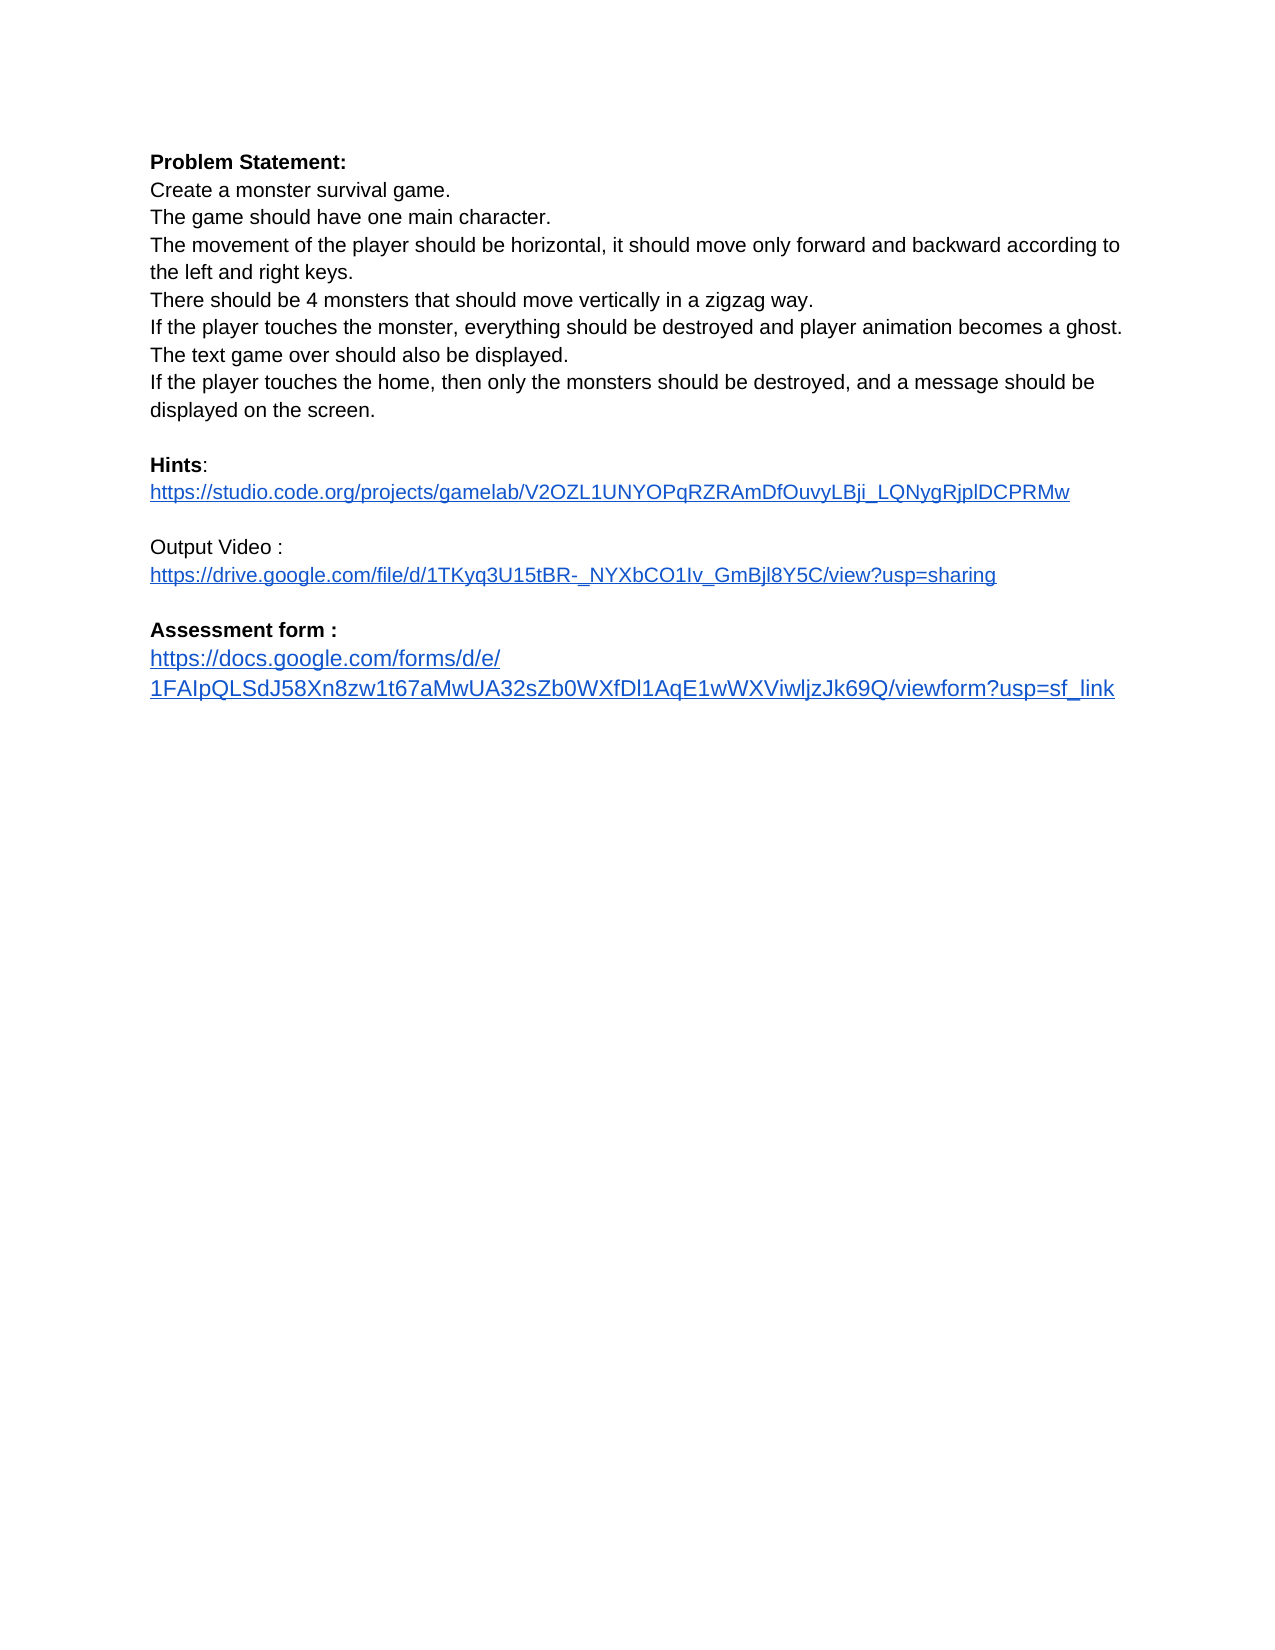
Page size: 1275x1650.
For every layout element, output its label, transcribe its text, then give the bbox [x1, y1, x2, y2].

text If the player touches the monster, everything should be destroyed and player animation becomes a ghost. The text game over should also be displayed. [150, 315, 1125, 366]
text There should be 4 monsters that should move vertically in a zigzag way. [150, 287, 1125, 311]
text Hints: https://studio.code.org/projects/gamelab/V2OZL1UNYOPqRZRAmDfOuvyLBji_LQNygRjplDCPRMw [150, 452, 1125, 504]
text Assessment form : [150, 617, 1125, 641]
text Problem Statement: [150, 150, 1125, 174]
text Output Video : [150, 535, 1125, 559]
text https://docs.google.com/forms/d/e/1FAIpQLSdJ58Xn8zw1t67aMwUA32sZb0WXfDl1AqE1wWXViwljzJk69Q/viewform?usp=sf_link [150, 645, 1125, 702]
text If the player touches the home, then only the monsters should be destroyed, and a message should be displayed on the screen. [150, 370, 1125, 421]
text The movement of the player should be horizontal, it should move only forward and backward according to the left and right keys. [150, 232, 1125, 284]
text The game should have one main character. [150, 205, 1125, 229]
text https://drive.google.com/file/d/1TKyq3U15tBR-_NYXbCO1Iv_GmBjl8Y5C/view?usp=sharing [150, 562, 1125, 586]
text Create a monster survival game. [150, 177, 1125, 201]
